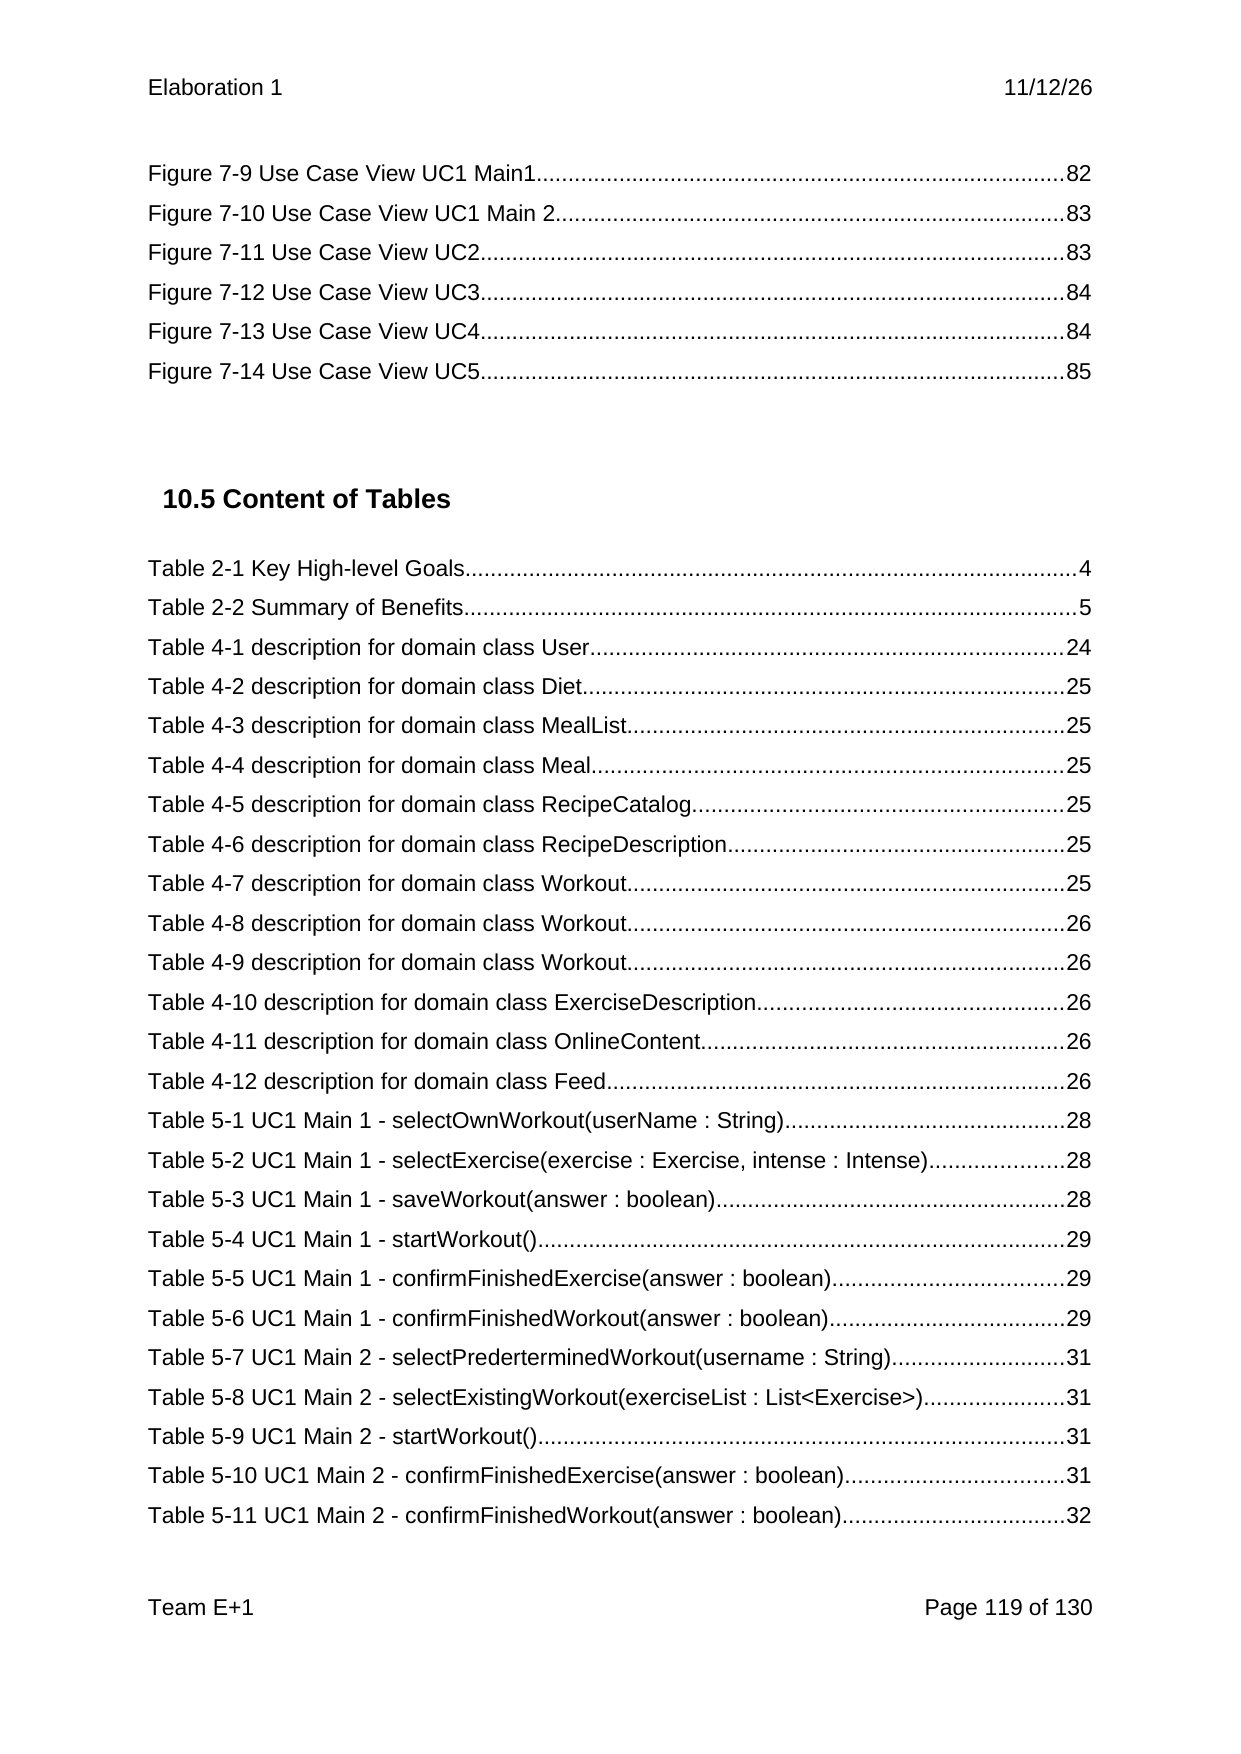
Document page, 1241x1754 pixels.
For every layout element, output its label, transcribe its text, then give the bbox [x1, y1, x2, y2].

text Table 5-4 UC1 Main 1 - startWorkout() 29 [148, 1226, 1093, 1252]
text Table 5-9 UC1 Main 2 - startWorkout() 31 [148, 1423, 1093, 1449]
text Table 4-6 description for domain class RecipeDescription 25 [148, 831, 1093, 857]
text Figure 7-13 Use Case View UC4 84 [148, 318, 1093, 345]
text Table 5-6 UC1 Main 1 - confirmFinishedWorkout(answer : boolean) 29 [148, 1304, 1093, 1331]
text Table 5-5 UC1 Main 1 - confirmFinishedExercise(answer : boolean) 29 [148, 1265, 1093, 1291]
text Table 2-2 Summary of Benefits 5 [148, 594, 1093, 620]
text Table 5-3 UC1 Main 1 - saveWorkout(answer : boolean) 28 [148, 1186, 1093, 1212]
text Table 4-8 description for domain class Workout 26 [148, 910, 1093, 936]
text Figure 7-9 Use Case View UC1 Main1 82 [148, 160, 1093, 187]
text Table 4-4 description for domain class Meal 25 [148, 752, 1093, 778]
text Table 4-12 description for domain class Feed 26 [148, 1068, 1093, 1094]
text Table 4-10 description for domain class ExerciseDescription 26 [148, 989, 1093, 1015]
text Figure 7-10 Use Case View UC1 Main 2 83 [148, 200, 1093, 226]
text Table 2-1 Key High-level Goals 4 [148, 554, 1093, 581]
text Figure 7-12 Use Case View UC3 84 [148, 279, 1093, 305]
text Figure 7-11 Use Case View UC2 83 [148, 239, 1093, 266]
text Table 5-8 UC1 Main 2 - selectExistingWorkout(exerciseList : List<Exercise>) 31 [148, 1383, 1093, 1410]
text Table 4-3 description for domain class MealList 25 [148, 712, 1093, 739]
text Table 5-2 UC1 Main 1 - selectExercise(exercise : Exercise, intense : Intense) 28 [148, 1147, 1093, 1173]
text Table 5-1 UC1 Main 1 - selectOwnWorkout(userName : String) 28 [148, 1107, 1093, 1133]
text Table 4-5 description for domain class RecipeCatalog 25 [148, 791, 1093, 818]
text Table 5-7 UC1 Main 2 - selectPrederterminedWorkout(username : String) 31 [148, 1344, 1093, 1370]
text Table 4-1 description for domain class User 24 [148, 633, 1093, 660]
text Table 4-11 description for domain class OnlineContent 26 [148, 1028, 1093, 1054]
text Figure 7-14 Use Case View UC5 85 [148, 358, 1093, 384]
text Table 5-10 UC1 Main 2 - confirmFinishedExercise(answer : boolean) 31 [148, 1462, 1093, 1489]
text Table 5-11 UC1 Main 2 - confirmFinishedWorkout(answer : boolean) 32 [148, 1502, 1093, 1528]
text Table 4-9 description for domain class Workout 26 [148, 949, 1093, 976]
text Table 4-2 description for domain class Diet 25 [148, 673, 1093, 699]
text Table 4-7 description for domain class Workout 25 [148, 870, 1093, 897]
subtitle Content of Tables [162, 483, 1093, 514]
